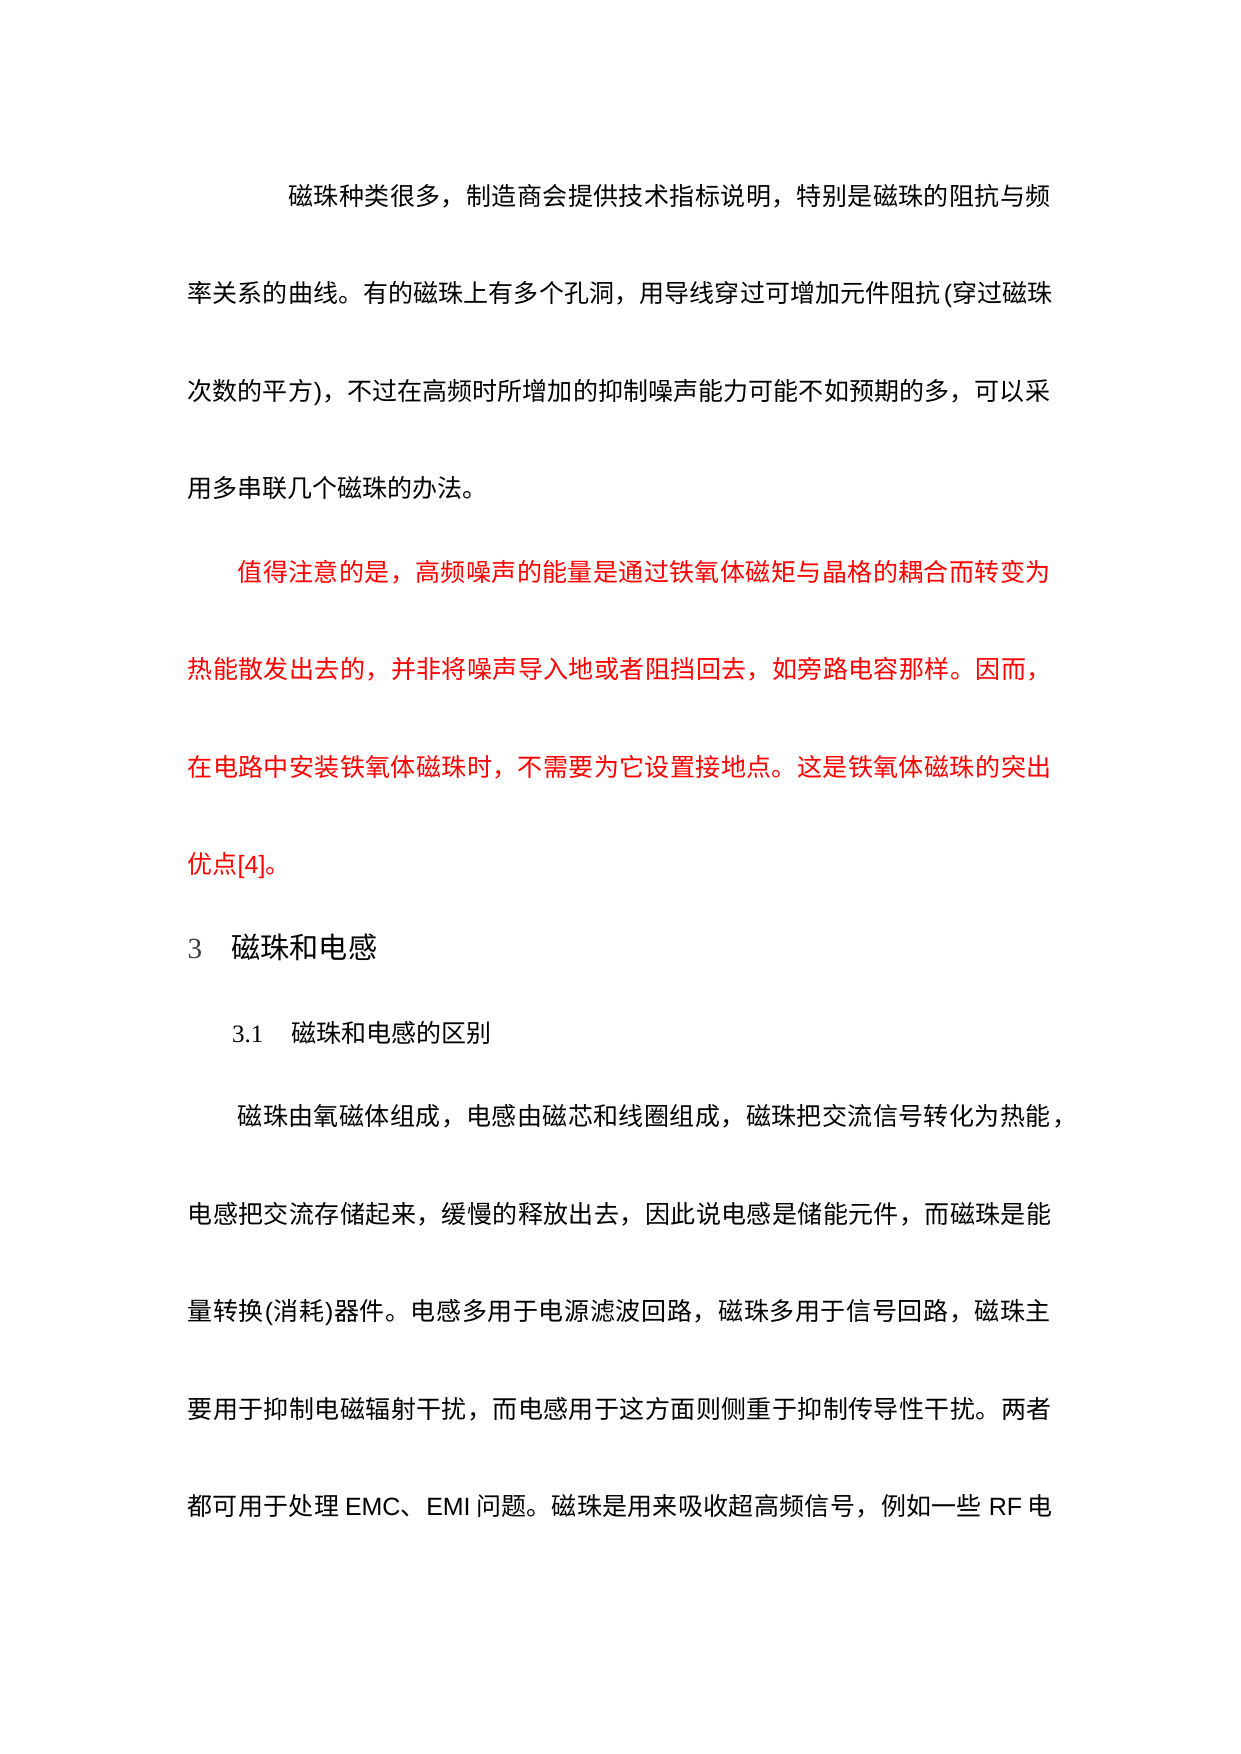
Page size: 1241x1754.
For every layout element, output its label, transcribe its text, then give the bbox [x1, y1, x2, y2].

text 值得注意的是，高频噪声的能量是通过铁氧体磁矩与晶格的耦合而转变为热能散发出去的，并非将噪声导入地或者阻挡回去，如旁路电容那样。因而，在电路中安装铁氧体磁珠时，不需要为它设置接地点。这是铁氧体磁珠的突出优点[4]。 [187, 538, 1053, 895]
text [187, 1082, 1053, 1537]
subtitle 磁珠和电感的区别 [232, 999, 1053, 1064]
subtitle 磁珠和电感 [187, 913, 1053, 978]
text 磁珠种类很多，制造商会提供技术指标说明，特别是磁珠的阻抗与频率关系的曲线。有的磁珠上有多个孔洞，用导线穿过可增加元件阻抗(穿过磁珠次数的平方)，不过在高频时所增加的抑制噪声能力可能不如预期的多，可以采用多串联几个磁珠的办法。 [187, 162, 1053, 519]
